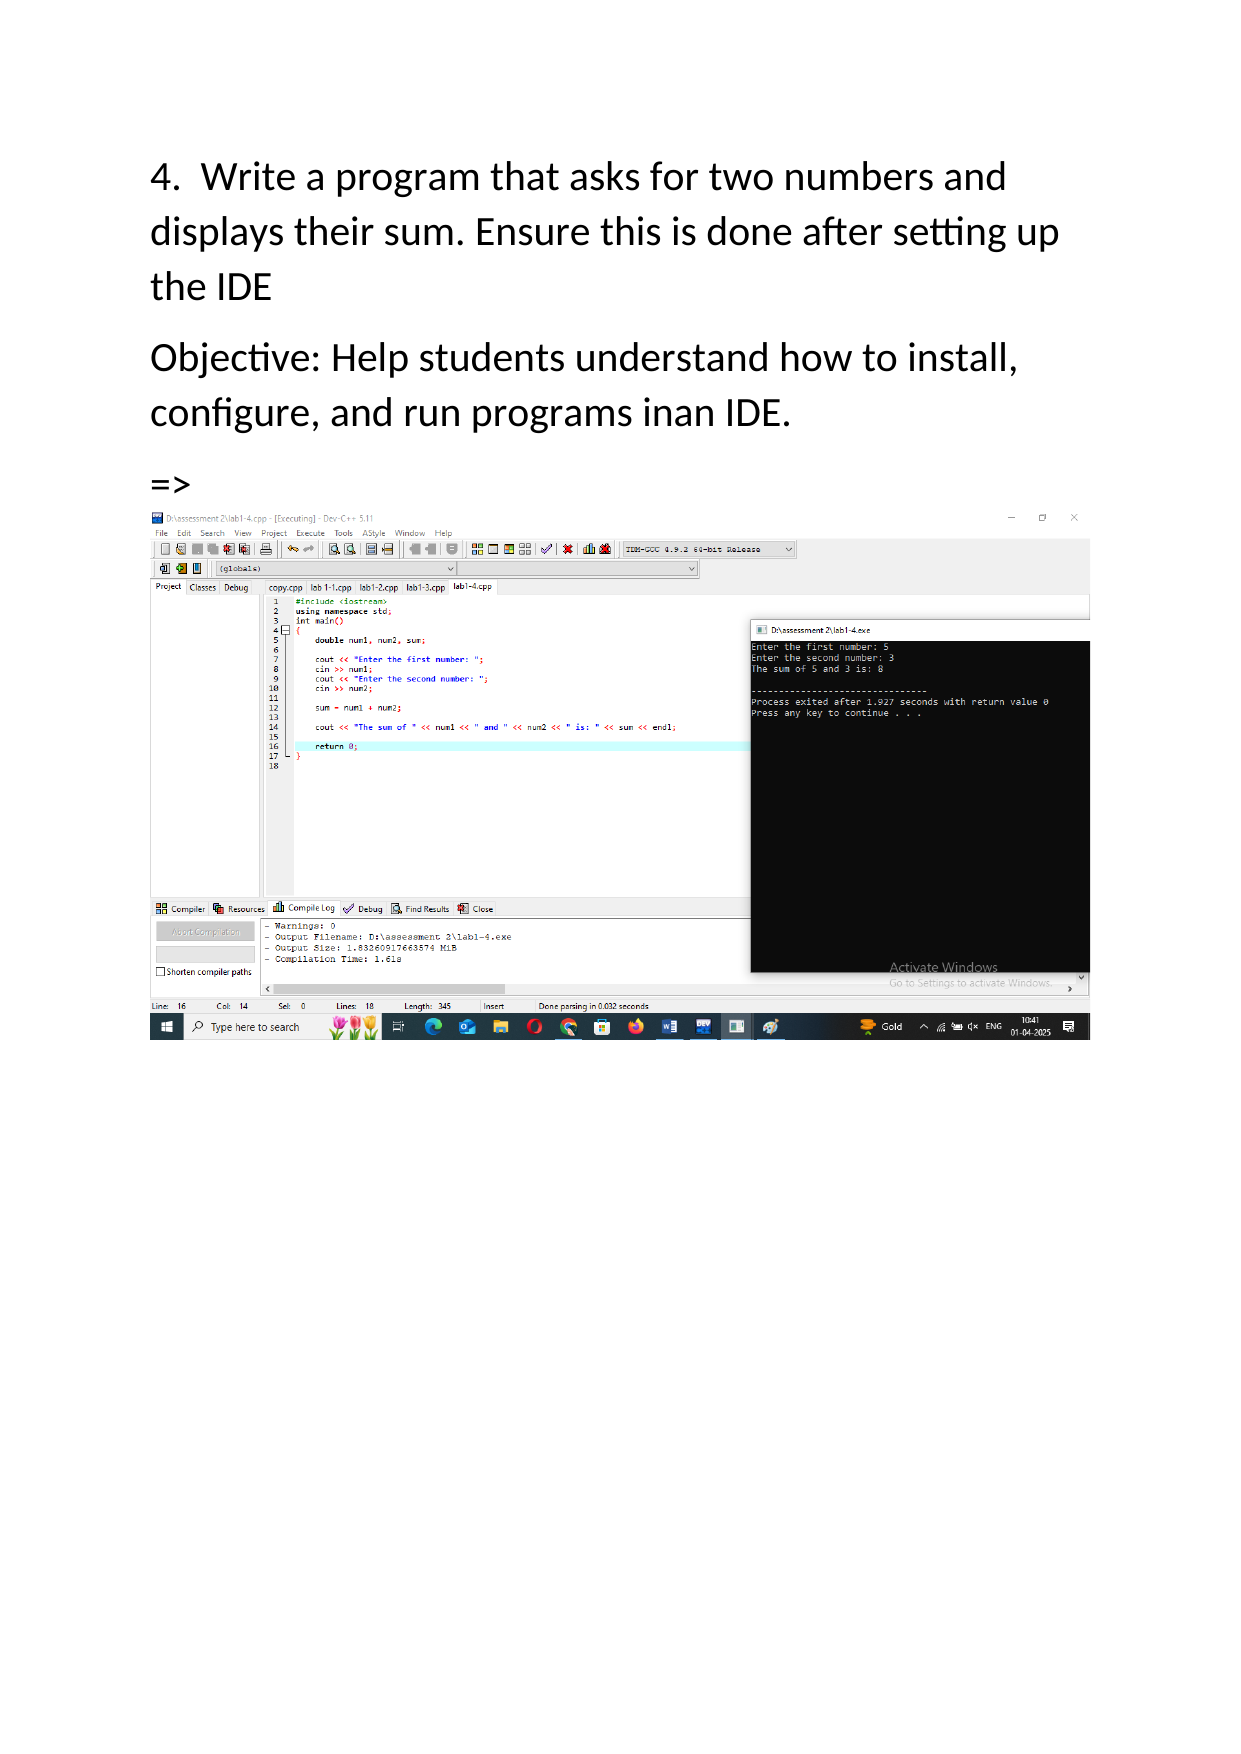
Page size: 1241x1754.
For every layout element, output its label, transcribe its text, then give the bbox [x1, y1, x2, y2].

picture [150, 510, 1091, 1040]
text Objective: Help students understand how to install, configure, and run programs inan IDE. [150, 331, 1090, 437]
text 4. Write a program that asks for two numbers and displays their sum. Ensure this is done after setting up the IDE [150, 150, 1090, 311]
text => [150, 458, 1090, 510]
